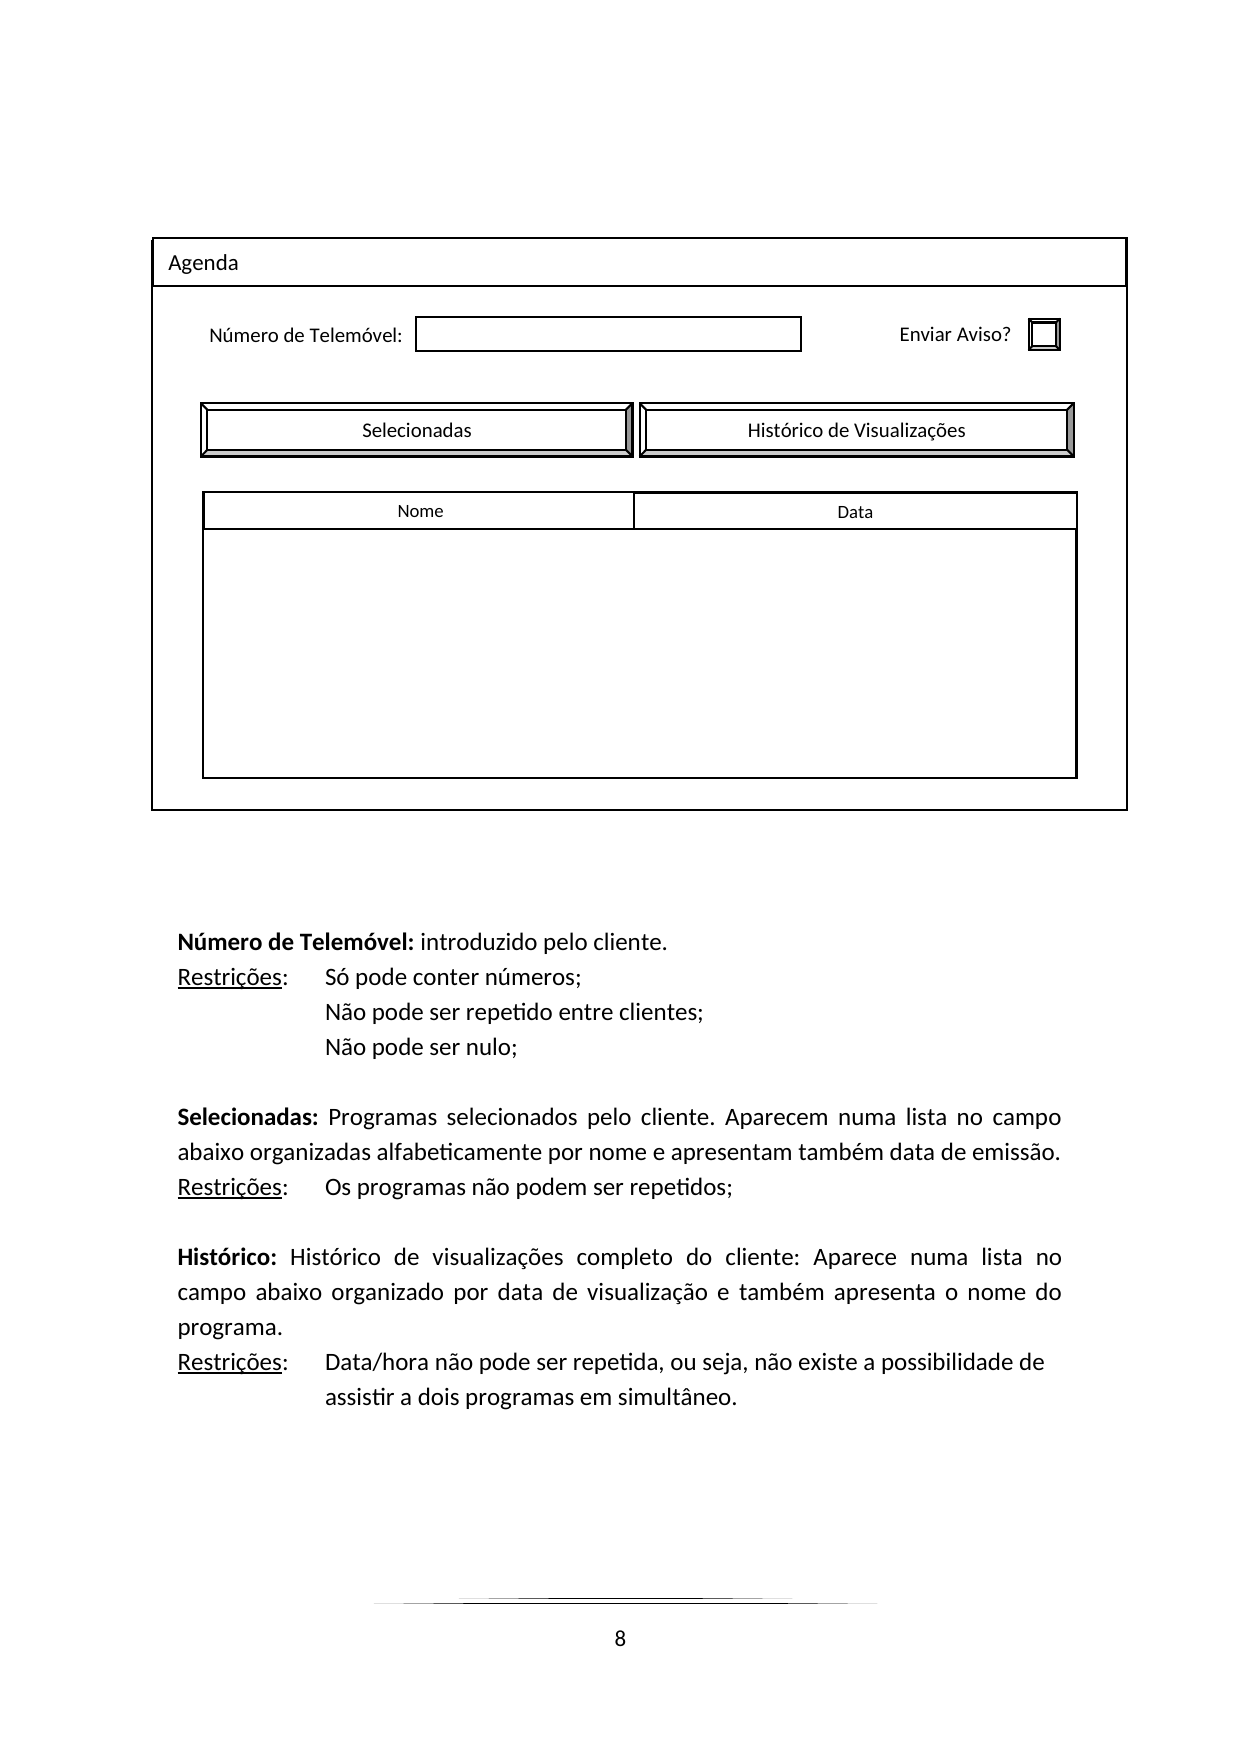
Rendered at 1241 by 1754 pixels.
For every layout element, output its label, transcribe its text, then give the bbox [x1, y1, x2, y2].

text Selecionadas: Programas selecionados pelo cliente. Aparecem numa lista no campo abaixo organizadas alfabeticamente por nome e apresentam também data de emissão. [177, 1101, 1063, 1167]
text Número de Telemóvel: introduzido pelo cliente. [177, 926, 1063, 957]
text Histórico: Histórico de visualizações completo do cliente: Aparece numa lista no campo abaixo organizado por data de visualização e também apresenta o nome do programa. [177, 1241, 1063, 1342]
text Restrições: Só pode conter números; [177, 961, 1063, 992]
text Restrições: Os programas não podem ser repetidos; [177, 1171, 1063, 1202]
text Não pode ser repetido entre clientes; [177, 996, 1063, 1027]
text Restrições: Data/hora não pode ser repetida, ou seja, não existe a possibilidade de assistir a dois programas em simultâneo. [177, 1346, 1063, 1412]
text Não pode ser nulo; [177, 1031, 1063, 1062]
